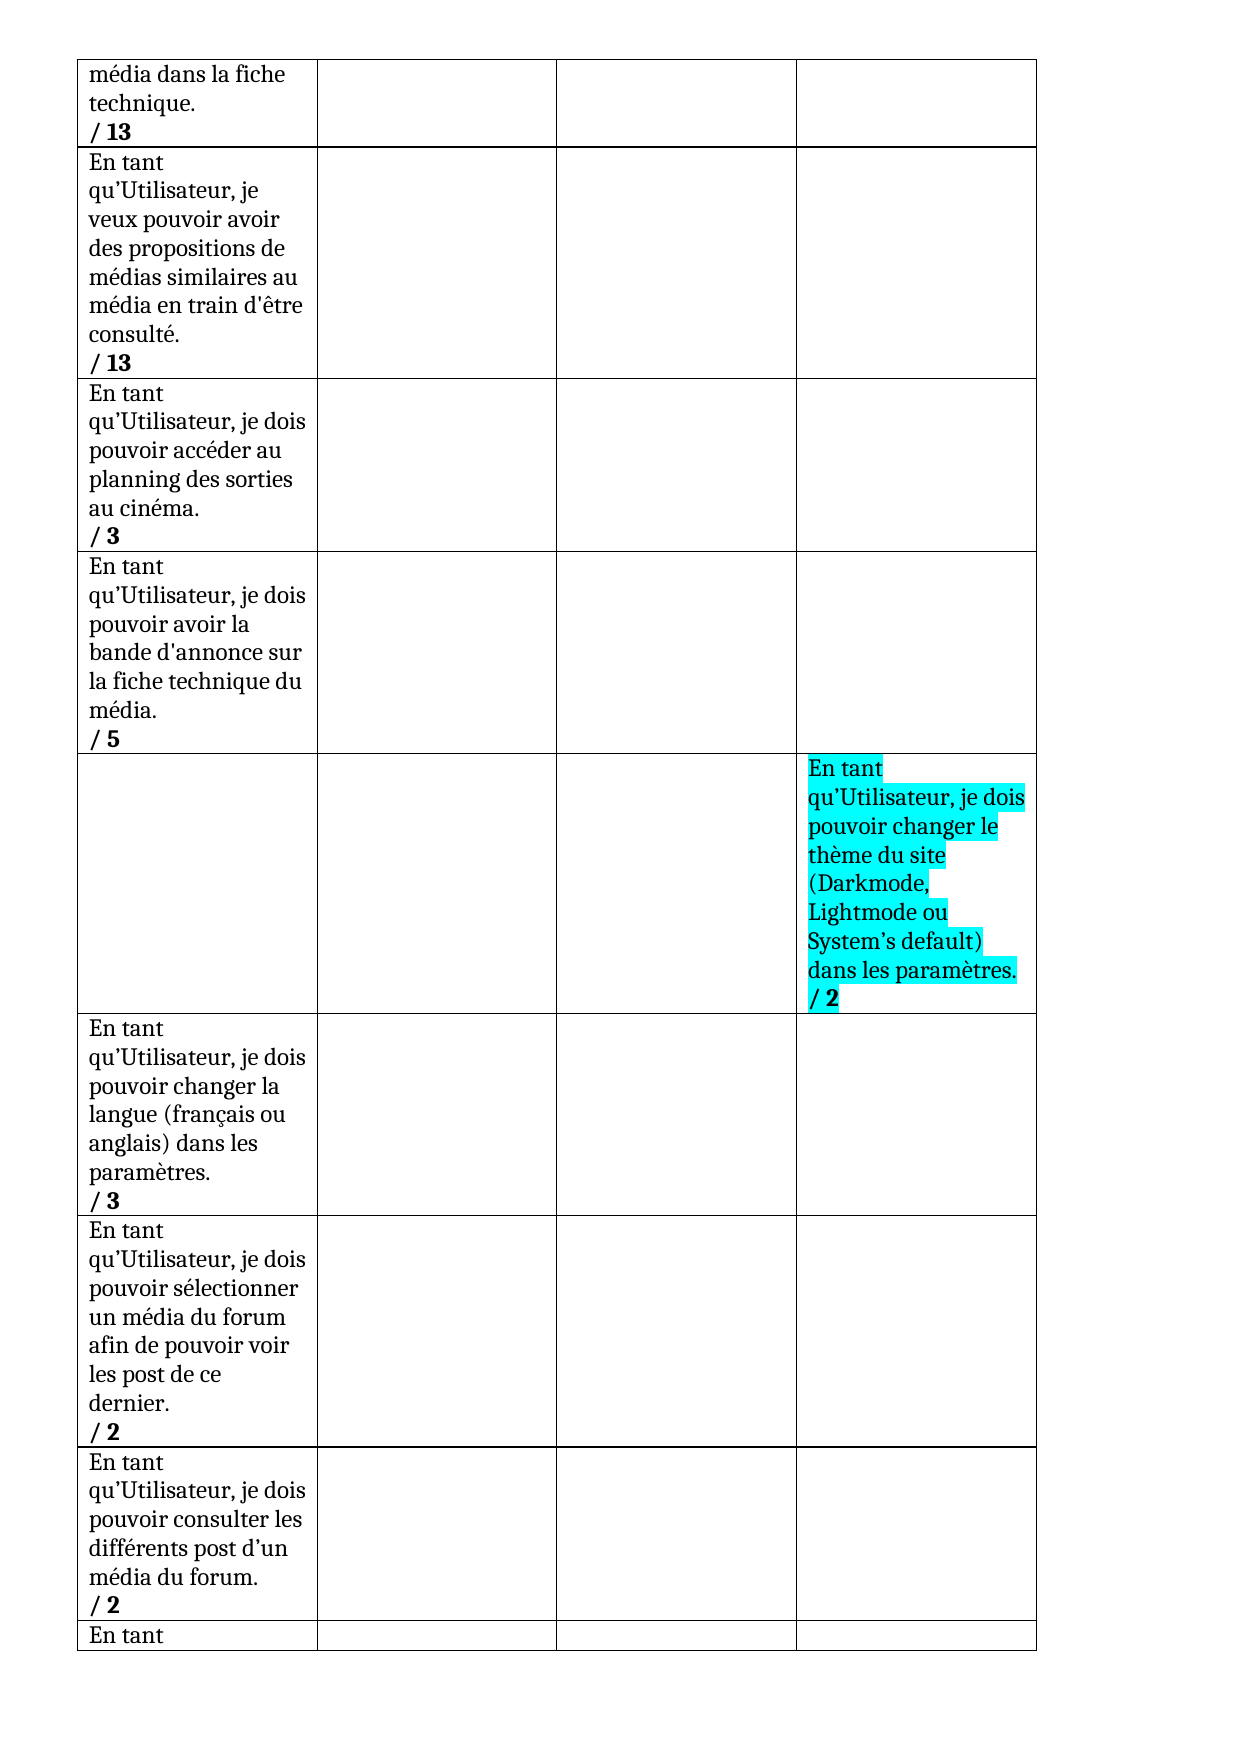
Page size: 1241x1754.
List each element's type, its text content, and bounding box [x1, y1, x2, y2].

table_cell [557, 148, 796, 377]
table_cell [797, 148, 1036, 377]
table_cell [318, 754, 556, 1013]
table_cell [318, 1621, 556, 1650]
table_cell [78, 60, 317, 146]
table_cell [557, 1621, 796, 1650]
table_cell En tant qu’Utilisateur, je dois pouvoir consulter les différents post d’un média du forum. / 2 [78, 1448, 317, 1620]
table_cell [557, 1448, 796, 1620]
table_cell [557, 552, 796, 753]
table_cell [318, 552, 556, 753]
table_cell [318, 1014, 556, 1215]
table_cell [557, 1014, 796, 1215]
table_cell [78, 1621, 317, 1650]
table_cell [557, 379, 796, 551]
table_cell En tant qu’Utilisateur, je dois pouvoir accéder au planning des sorties au cinéma. / 3 [78, 379, 317, 551]
table_cell [797, 1216, 1036, 1446]
table_cell [318, 379, 556, 551]
table_cell En tant qu’Utilisateur, je dois pouvoir avoir la bande d'annonce sur la fiche technique du média. / 5 [78, 552, 317, 753]
table_cell [797, 1621, 1036, 1650]
table_cell [557, 1216, 796, 1446]
table_cell [318, 1448, 556, 1620]
table_cell [318, 1216, 556, 1446]
table_cell [797, 379, 1036, 551]
table_cell [318, 60, 556, 146]
table_cell [318, 148, 556, 377]
table_cell [78, 754, 317, 1013]
table_cell En tant qu’Utilisateur, je veux pouvoir avoir des propositions de médias similaires au média en train d'être consulté. / 13 [78, 148, 317, 377]
table_cell En tant qu’Utilisateur, je dois pouvoir changer le thème du site (Darkmode, Lightmode ou System’s default) dans les paramètres. / 2 [839, 754, 1036, 1013]
table_cell [797, 1014, 1036, 1215]
table_cell [797, 552, 1036, 753]
table_cell En tant qu’Utilisateur, je dois pouvoir sélectionner un média du forum afin de pouvoir voir les post de ce dernier. / 2 [78, 1216, 317, 1446]
table_cell [557, 60, 796, 146]
table_cell [797, 60, 1036, 146]
table_cell En tant qu’Utilisateur, je dois pouvoir changer la langue (français ou anglais) dans les paramètres. / 3 [78, 1014, 317, 1215]
table_cell [557, 754, 796, 1013]
table_cell [797, 1448, 1036, 1620]
